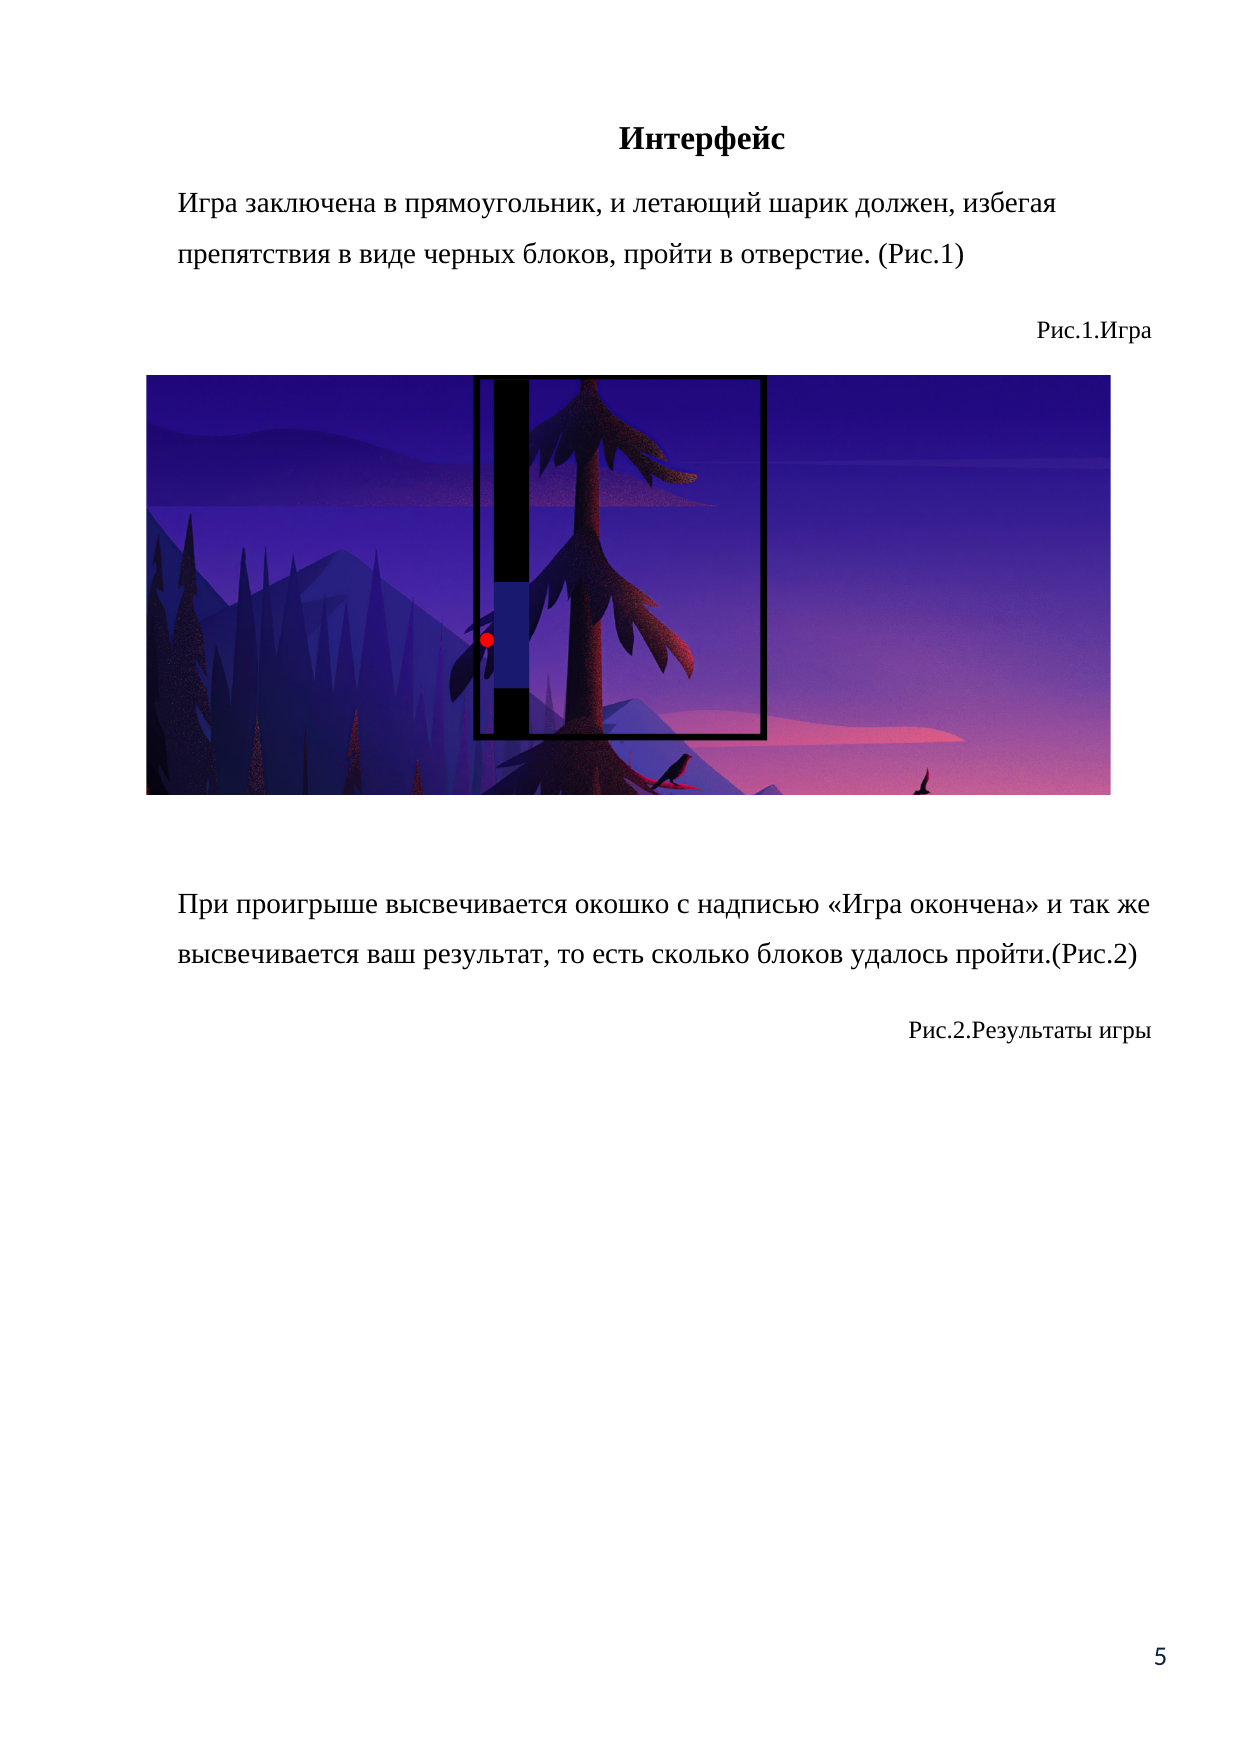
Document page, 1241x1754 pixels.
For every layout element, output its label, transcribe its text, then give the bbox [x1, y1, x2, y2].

text Игра заключена в прямоугольник, и летающий шарик должен, избегая препятствия в виде черных блоков, пройти в отверстие. (Рис.1) [177, 185, 1152, 269]
picture [146, 375, 1111, 795]
text Рис.1.Игра [177, 315, 1152, 344]
text Интерфейс [252, 118, 1152, 156]
text Рис.2.Результаты игры [177, 1015, 1152, 1044]
text При проигрыше высвечивается окошко с надписью «Игра окончена» и так же высвечивается ваш результат, то есть сколько блоков удалось пройти.(Рис.2) [177, 886, 1152, 969]
